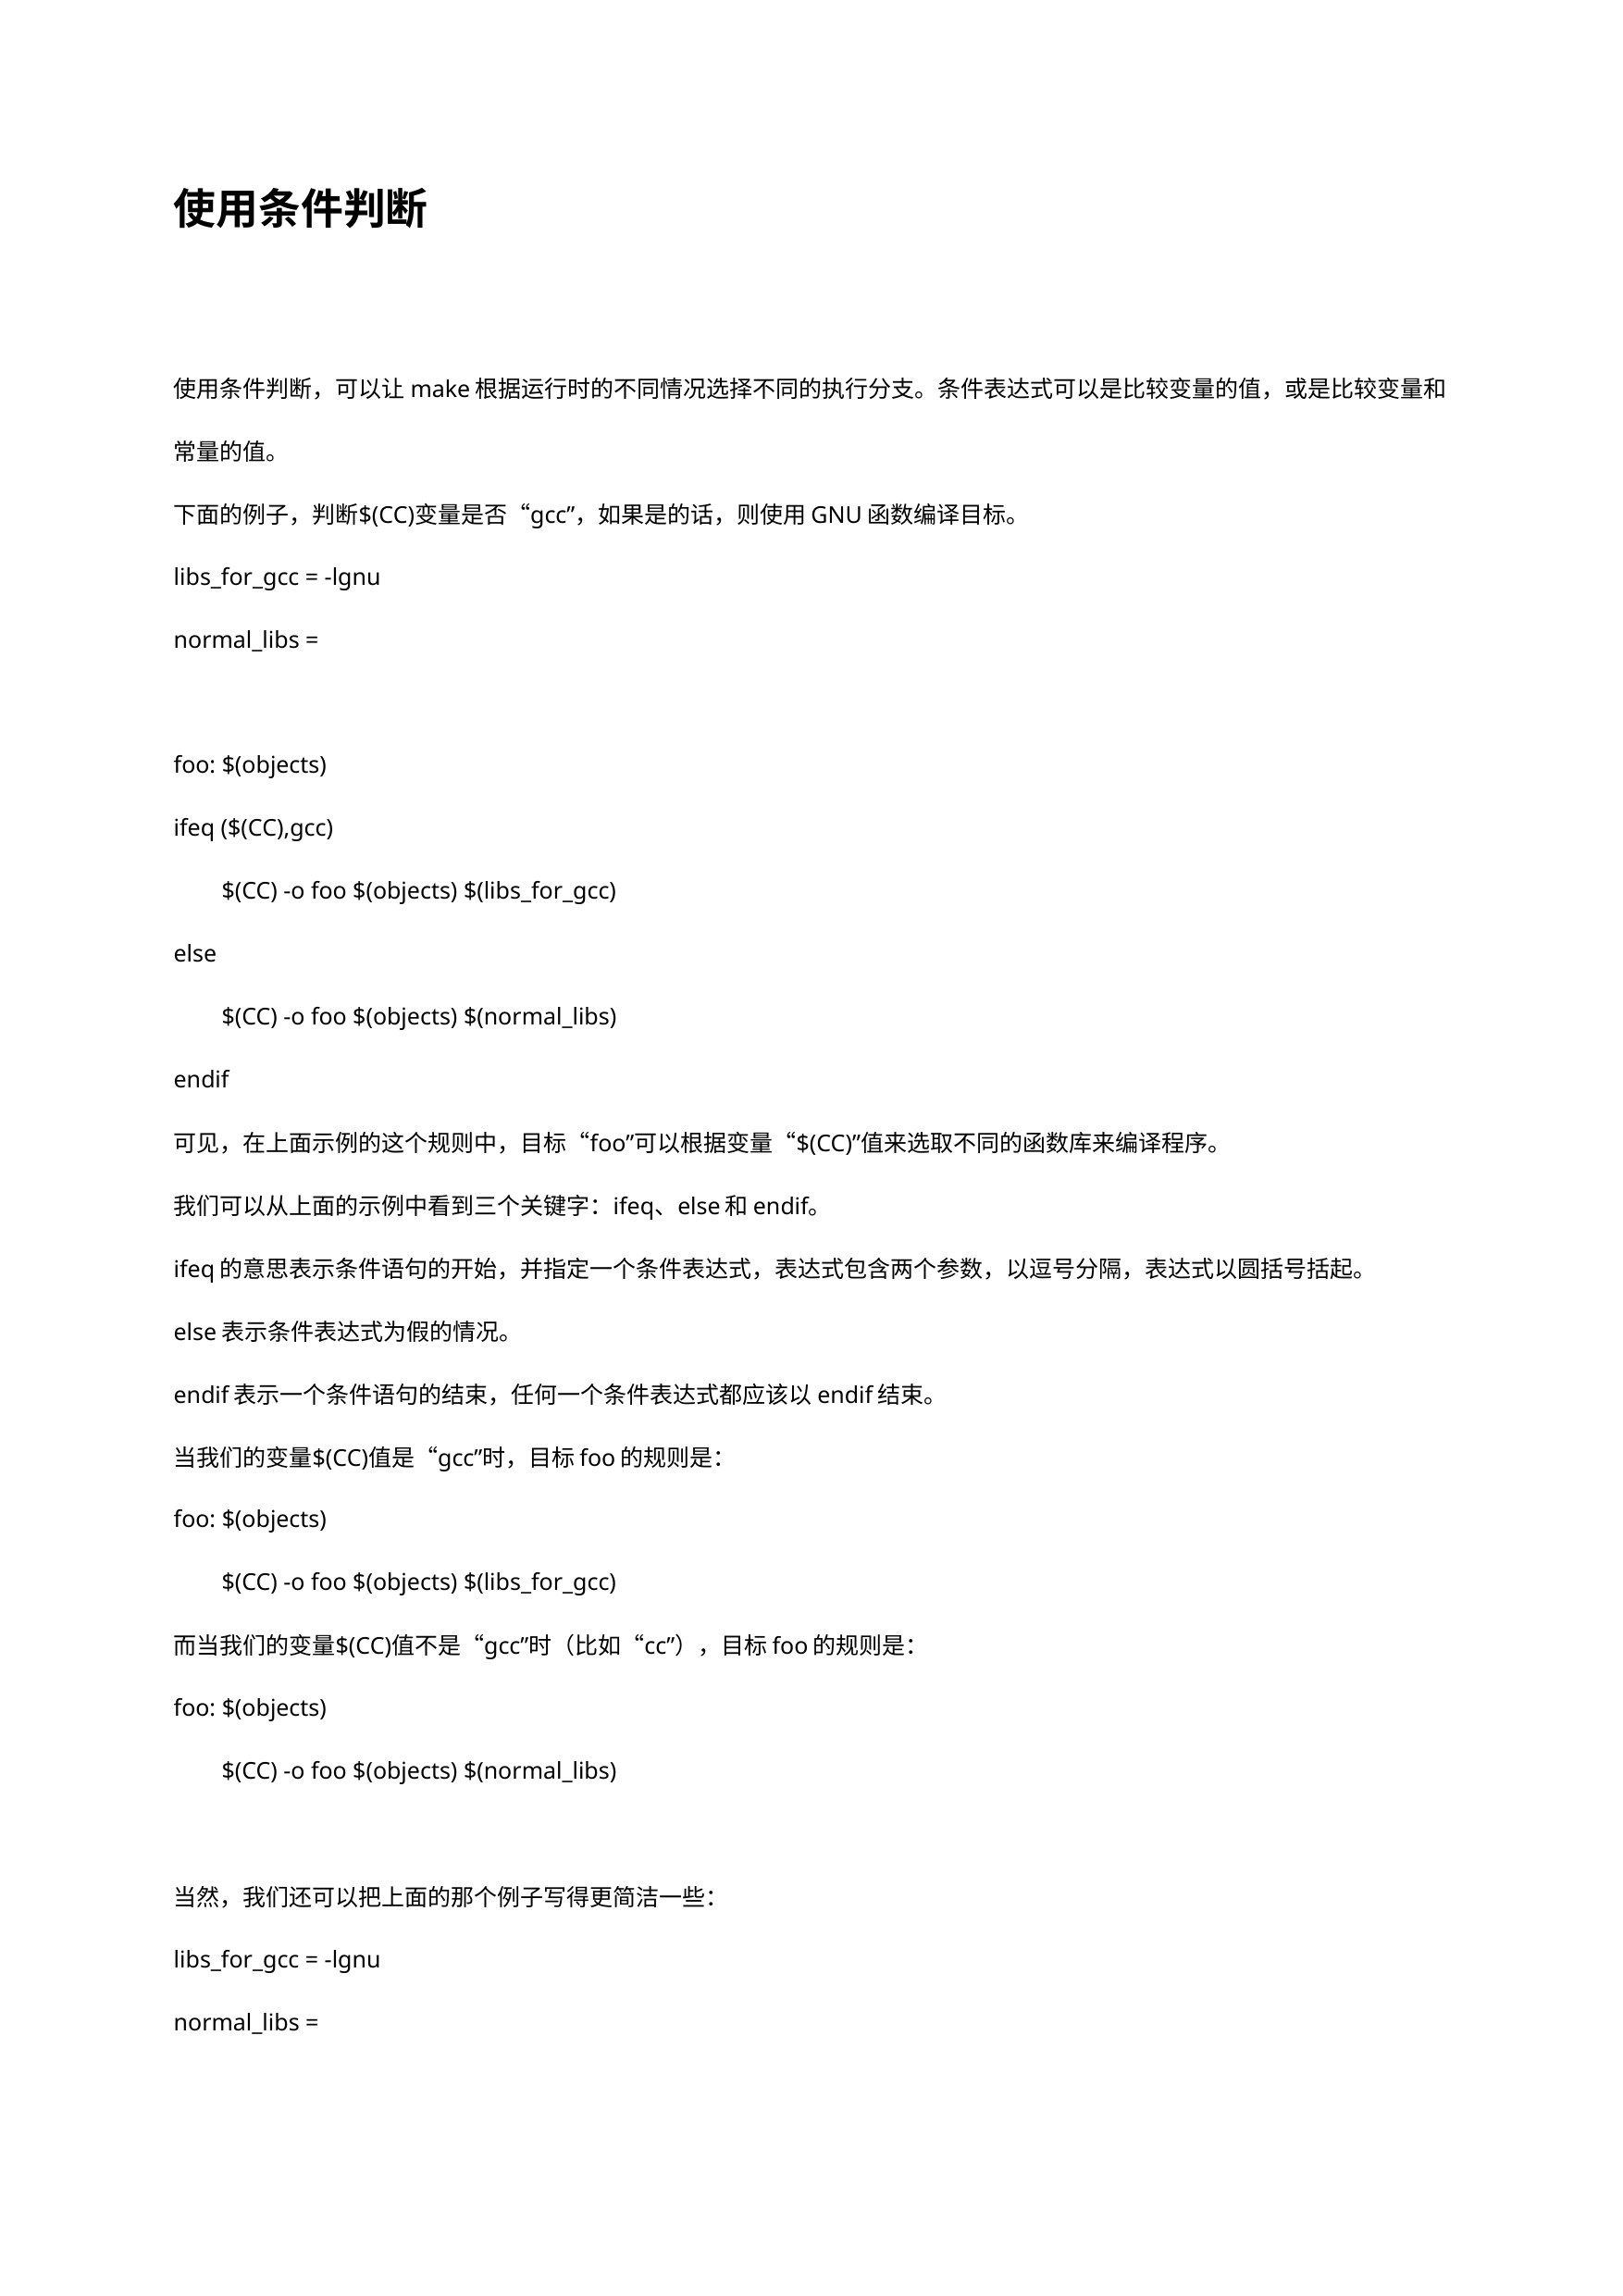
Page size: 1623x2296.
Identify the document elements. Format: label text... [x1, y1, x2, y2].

text foo: $(objects) [173, 1676, 1449, 1739]
text foo: $(objects) [173, 1487, 1449, 1550]
text libs_for_gcc = -lgnu [173, 1928, 1449, 1991]
text ifeq的意思表示条件语句的开始，并指定一个条件表达式，表达式包含两个参数，以逗号分隔，表达式以圆括号括起。 [173, 1236, 1449, 1298]
text endif表示一个条件语句的结束，任何一个条件表达式都应该以 endif结束。 [173, 1361, 1449, 1424]
text endif [173, 1048, 1449, 1111]
text $(CC) -o foo $(objects) $(normal_libs) [173, 985, 1449, 1048]
text foo: $(objects) [173, 733, 1449, 796]
text else [173, 922, 1449, 985]
text 当然，我们还可以把上面的那个例子写得更简洁一些： [173, 1865, 1449, 1928]
text 可见，在上面示例的这个规则中，目标“foo”可以根据变量“$(CC)”值来选取不同的函数库来编译程序。 [173, 1111, 1449, 1173]
text 我们可以从上面的示例中看到三个关键字：ifeq、else和endif。 [173, 1173, 1449, 1236]
text libs_for_gcc = -lgnu [173, 544, 1449, 607]
text 当我们的变量$(CC)值是“gcc”时，目标foo的规则是： [173, 1424, 1449, 1487]
text $(CC) -o foo $(objects) $(normal_libs) [173, 1739, 1449, 1802]
text normal_libs = [173, 607, 1449, 670]
subtitle 使用条件判断 [173, 175, 1449, 238]
text $(CC) -o foo $(objects) $(libs_for_gcc) [173, 859, 1449, 922]
text 而当我们的变量$(CC)值不是“gcc”时（比如“cc”），目标foo的规则是： [173, 1613, 1449, 1676]
text else表示条件表达式为假的情况。 [173, 1298, 1449, 1361]
text normal_libs = [173, 1991, 1449, 2053]
text 下面的例子，判断$(CC)变量是否“gcc”，如果是的话，则使用GNU函数编译目标。 [173, 482, 1449, 544]
text $(CC) -o foo $(objects) $(libs_for_gcc) [173, 1550, 1449, 1613]
text 使用条件判断，可以让make根据运行时的不同情况选择不同的执行分支。条件表达式可以是比较变量的值，或是比较变量和常量的值。 [173, 356, 1449, 482]
text ifeq ($(CC),gcc) [173, 796, 1449, 859]
